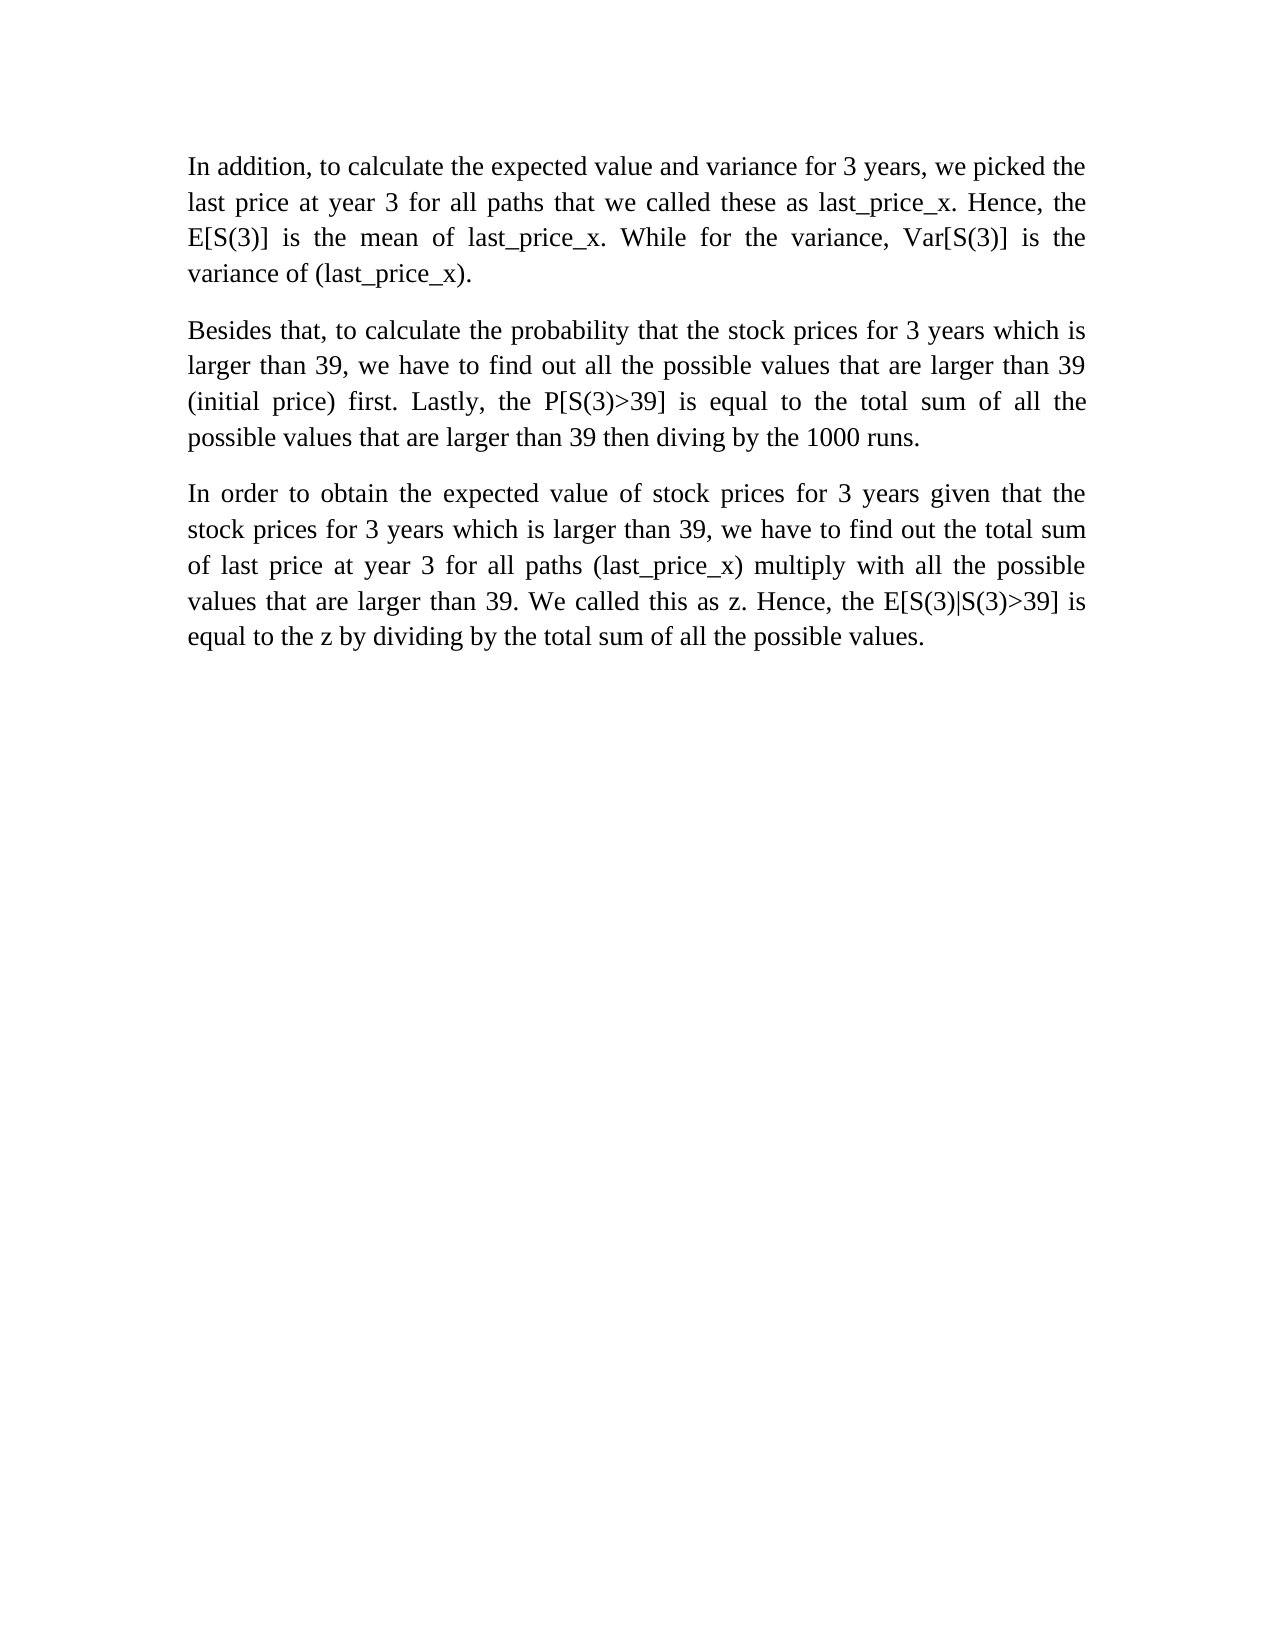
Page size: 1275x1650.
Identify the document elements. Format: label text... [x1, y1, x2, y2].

text In order to obtain the expected value of stock prices for 3 years given that the stock prices for 3 years which is larger than 39, we have to find out the total sum of last price at year 3 for all paths (last_price_x) multiply with all the possible values that are larger than 39. We called this as z. Hence, the E[S(3)|S(3)>39] is equal to the z by dividing by the total sum of all the possible values. [187, 477, 1087, 652]
text Besides that, to calculate the probability that the stock prices for 3 years which is larger than 39, we have to find out all the possible values that are larger than 39 (initial price) first. Lastly, the P[S(3)>39] is equal to the total sum of all the possible values that are larger than 39 then diving by the 1000 runs. [187, 314, 1087, 452]
text In addition, to calculate the expected value and variance for 3 years, we picked the last price at year 3 for all paths that we called these as last_price_x. Hence, the E[S(3)] is the mean of last_price_x. While for the variance, Var[S(3)] is the variance of (last_price_x). [187, 150, 1087, 288]
